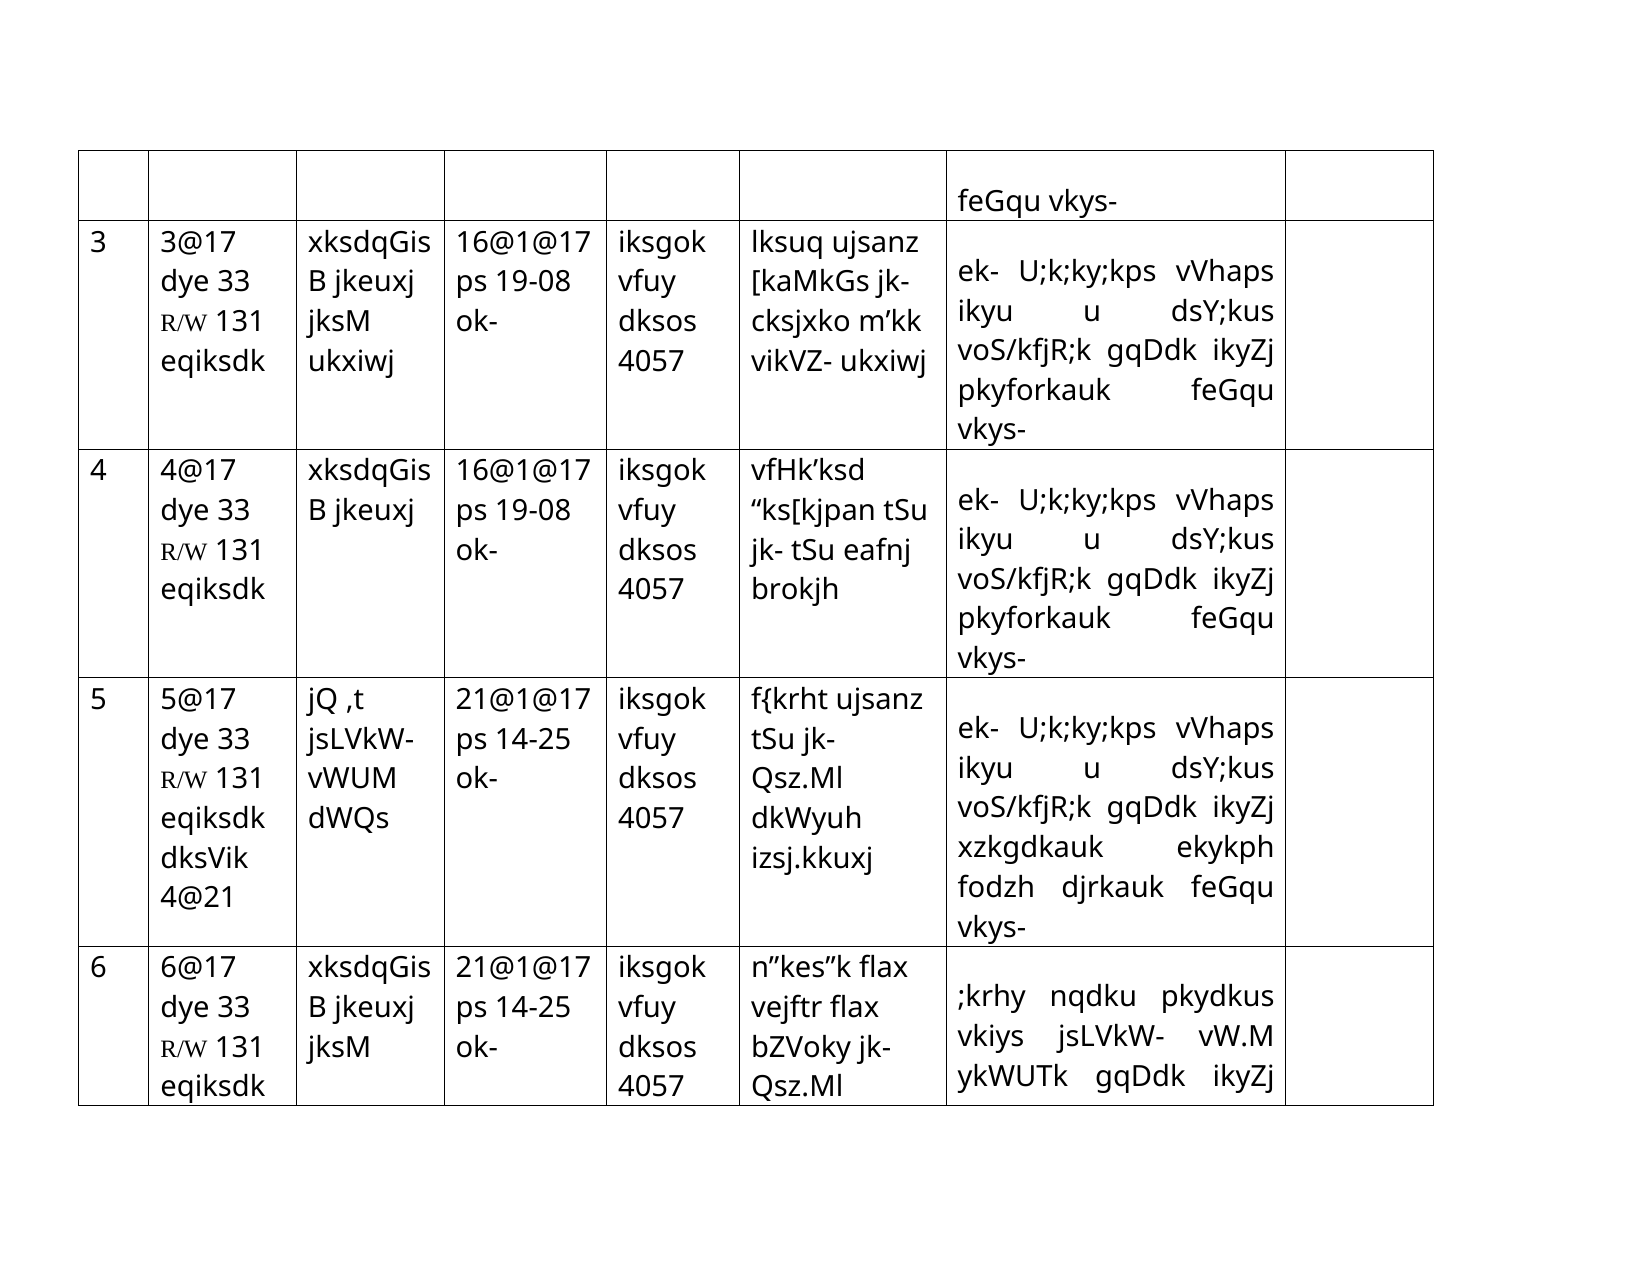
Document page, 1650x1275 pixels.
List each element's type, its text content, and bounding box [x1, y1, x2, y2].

table_cell ek- U;k;ky;kps vVhaps ikyu u dsY;kus voS/kfjR;k gqDdk ikyZj xzkgdkauk ekykph fodzh djrkauk feGqu vkys- [947, 678, 1285, 946]
table_cell iksgok vfuy dksos 4057 [607, 221, 739, 448]
table_cell [1286, 450, 1433, 677]
table_cell 4 [79, 450, 148, 677]
table_cell [1286, 678, 1433, 946]
table_cell [1286, 151, 1433, 220]
table_cell 5 [79, 678, 148, 946]
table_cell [297, 151, 444, 220]
table_cell 4@17 dye 33 R/W 131 eqiksdk [149, 450, 296, 677]
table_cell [445, 947, 606, 1105]
table_cell 6 [79, 947, 148, 1105]
table_cell ek- U;k;ky;kps vVhaps ikyu u dsY;kus voS/kfjR;k gqDdk ikyZj pkyforkauk feGqu vkys- [947, 221, 1285, 448]
table_cell [1286, 221, 1433, 448]
table_cell jQ ,t jsLVkW- vWUM dWQs [297, 678, 444, 946]
table_cell [1286, 947, 1433, 1105]
table_cell f{krht ujsanz tSu jk- Qsz.Ml dkWyuh izsj.kkuxj [740, 678, 946, 946]
table_cell iksgok vfuy dksos 4057 [607, 450, 739, 677]
table_cell vfHk’ksd “ks[kjpan tSu jk- tSu eafnj brokjh [740, 450, 946, 677]
table_cell xksdqGisB jkeuxj [297, 450, 444, 677]
table_cell iksgok vfuy dksos 4057 [607, 678, 739, 946]
table_cell 3@17 dye 33 R/W 131 eqiksdk [149, 221, 296, 448]
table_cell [607, 947, 739, 1105]
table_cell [149, 151, 296, 220]
table_cell 3 [79, 221, 148, 448]
table_cell 16@1@17 ps 19-08 ok- [445, 450, 606, 677]
table_cell lksuq ujsanz [kaMkGs jk- cksjxko m’kk vikVZ- ukxiwj [740, 221, 946, 448]
table_cell xksdqGisB jkeuxj jksM ukxiwj [297, 221, 444, 448]
table_cell 16@1@17 ps 19-08 ok- [445, 221, 606, 448]
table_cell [445, 151, 606, 220]
table_cell 2 [79, 151, 148, 220]
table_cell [740, 151, 946, 220]
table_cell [947, 947, 1285, 1105]
table_cell ek- U;k;ky;kps vVhaps ikyu u dsY;kus voS/kfjR;k gqDdk ikyZj pkyforkauk feGqu vkys- [947, 450, 1285, 677]
table_cell 21@1@17 ps 14-25 ok- [445, 678, 606, 946]
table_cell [607, 151, 739, 220]
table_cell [740, 947, 946, 1105]
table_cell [149, 947, 296, 1105]
table_cell 5@17 dye 33 R/W 131 eqiksdk dksVik 4@21 [149, 678, 296, 946]
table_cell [297, 947, 444, 1105]
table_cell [947, 151, 1285, 220]
